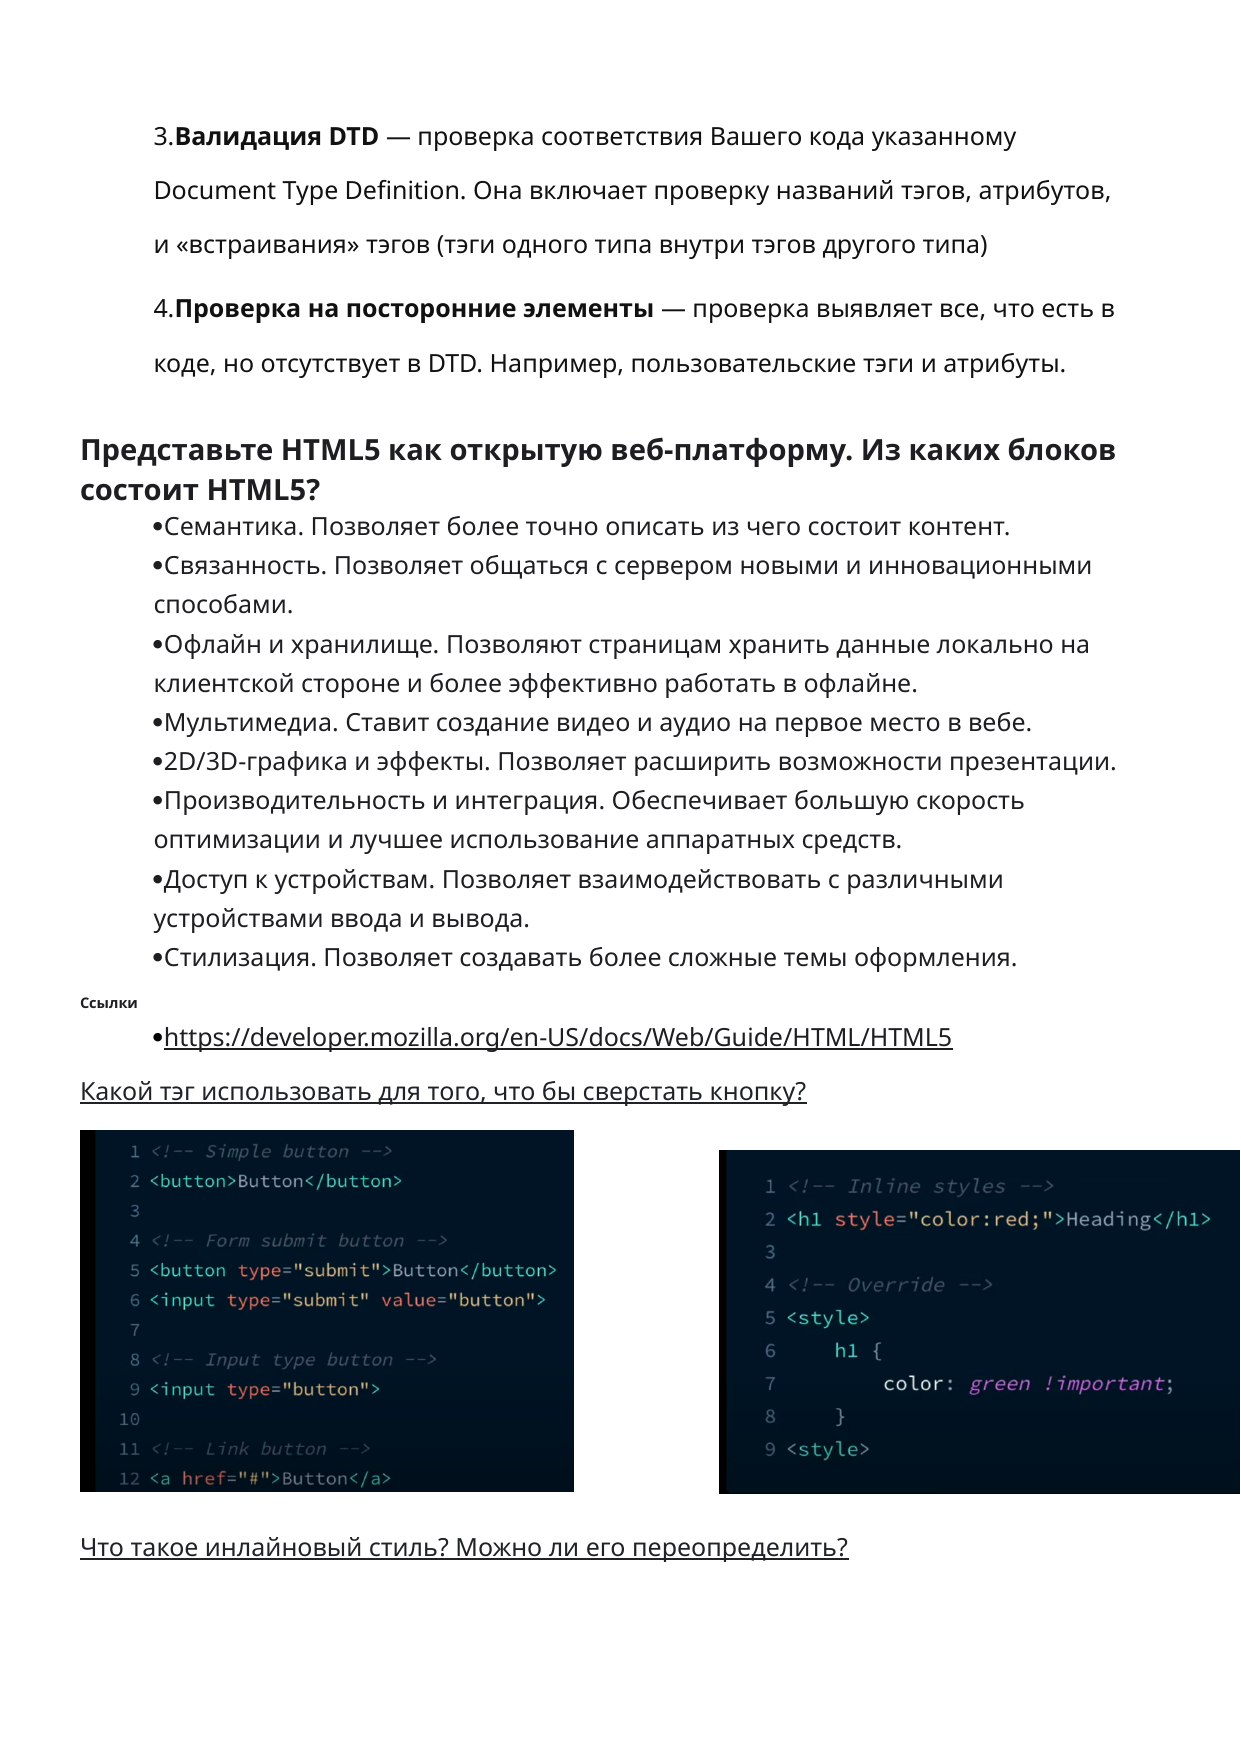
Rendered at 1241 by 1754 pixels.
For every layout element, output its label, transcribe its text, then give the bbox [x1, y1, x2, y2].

list 2D/3D-графика и эффекты. Позволяет расширить возможности презентации. [153, 744, 1123, 778]
list Производительность и интеграция. Обеспечивает большую скорость оптимизации и лучшее использование аппаратных средств. [153, 783, 1123, 856]
list Стилизация. Позволяет создавать более сложные темы оформления. [153, 939, 1123, 974]
list Семантика. Позволяет более точно описать из чего состоит контент. [153, 509, 1123, 543]
picture [719, 1150, 1240, 1494]
list https://developer.mozilla.org/en-US/docs/Web/Guide/HTML/HTML5 [153, 1019, 1123, 1053]
text Какой тэг использовать для того, что бы сверстать кнопку? [80, 1073, 1123, 1107]
list Проверка на посторонние элементы — проверка выявляет все, что есть в коде, но отсутствует в DTD. Например, пользовательские тэги и атрибуты. [153, 291, 1123, 379]
subtitle Ссылки​ [80, 993, 1123, 1013]
list Мультимедиа. Ставит создание видео и аудио на первое место в вебе. [153, 704, 1123, 739]
picture [80, 1130, 574, 1492]
subtitle Представьте HTML5 как открытую веб-платформу. Из каких блоков состоит HTML5?​ [80, 429, 1123, 509]
list Валидация DTD — проверка соответствия Вашего кода указанному Document Type Definition. Она включает проверку названий тэгов, атрибутов, и «встраивания» тэгов (тэги одного типа внутри тэгов другого типа) [153, 118, 1123, 261]
list Офлайн и хранилище. Позволяют страницам хранить данные локально на клиентской стороне и более эффективно работать в офлайне. [153, 626, 1123, 699]
text Что такое инлайновый стиль? Можно ли его переопределить? [80, 1530, 1123, 1564]
list Связанность. Позволяет общаться с сервером новыми и инновационными способами. [153, 548, 1123, 621]
list Доступ к устройствам. Позволяет взаимодействовать с различными устройствами ввода и вывода. [153, 861, 1123, 934]
